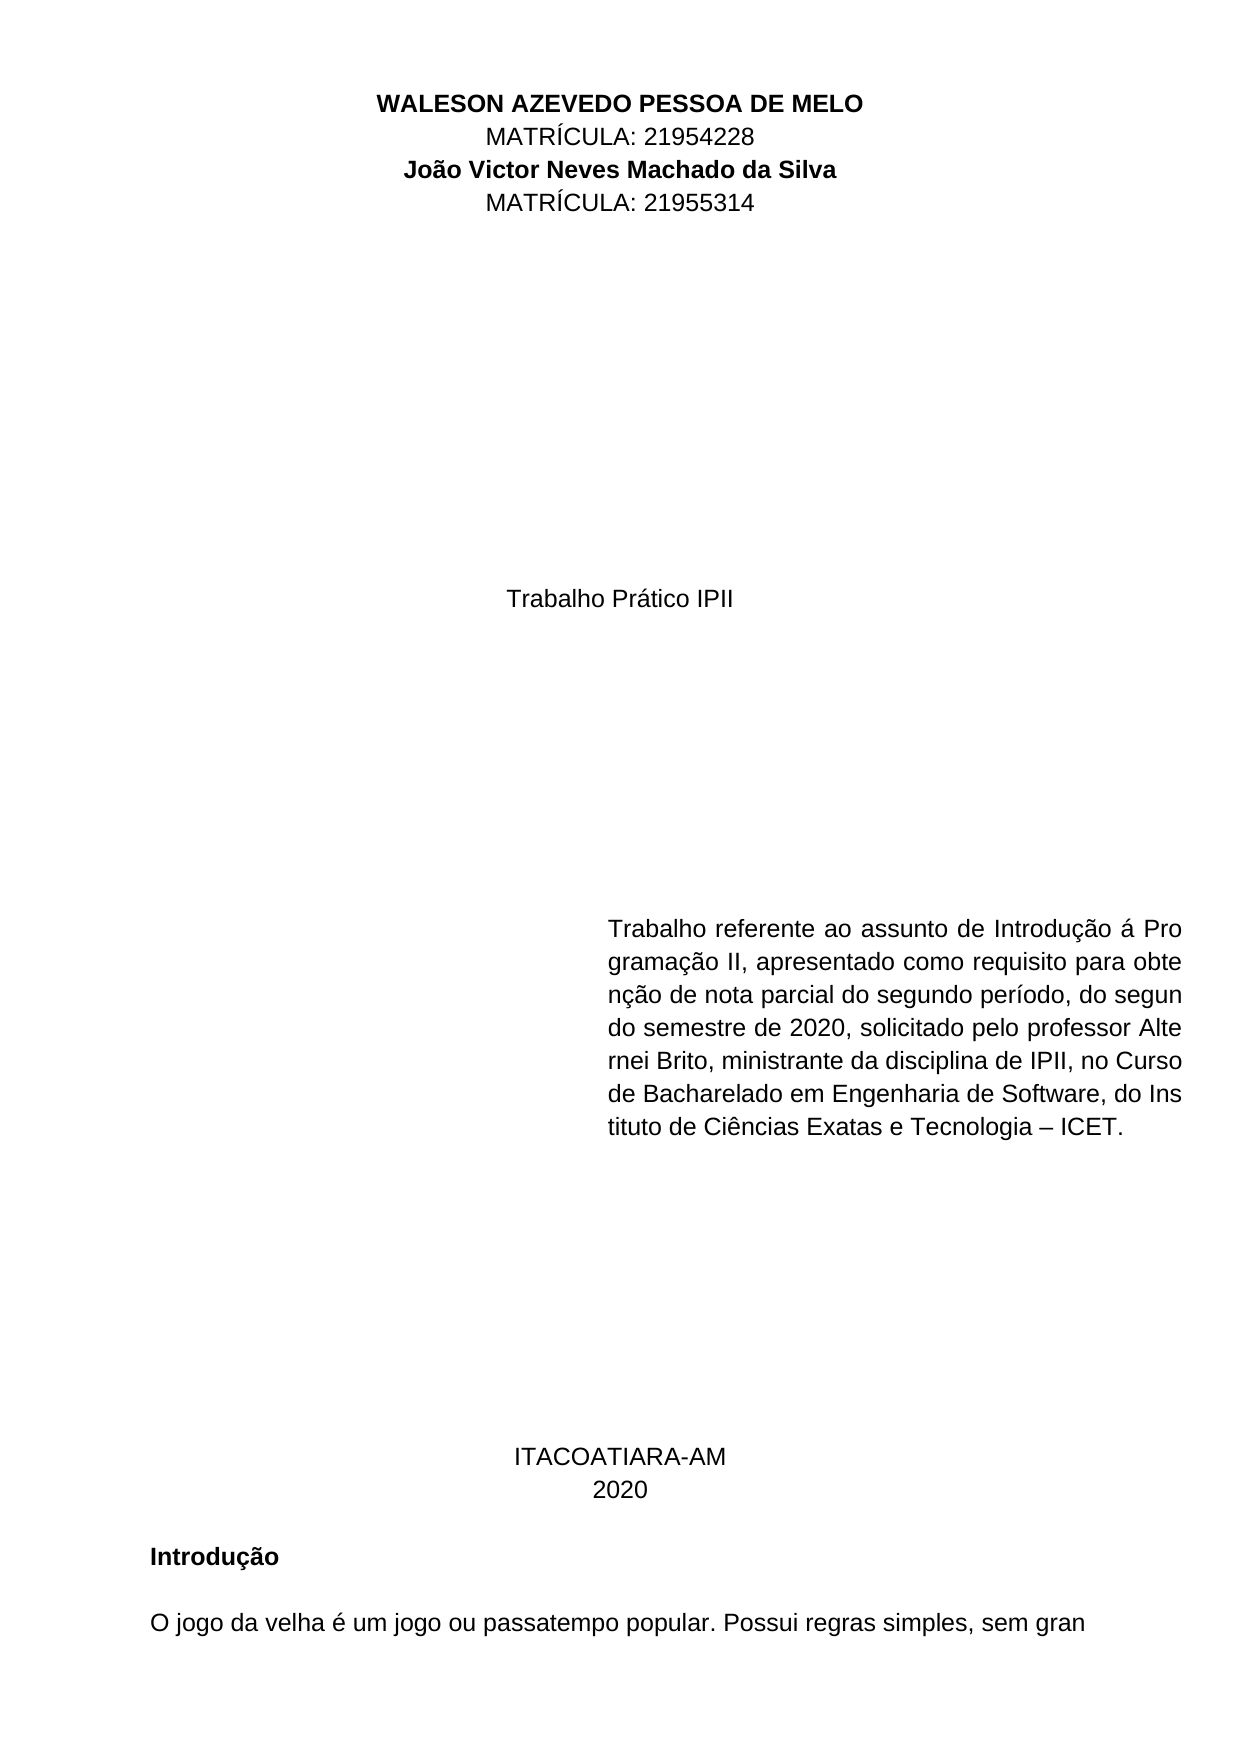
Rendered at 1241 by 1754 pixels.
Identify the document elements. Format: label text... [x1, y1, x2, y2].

text ITACOATIARA-AM [150, 1442, 1090, 1471]
text MATRÍCULA: 21954228 [150, 122, 1090, 150]
text João Victor Neves Machado da Silva [150, 154, 1090, 183]
text 2020 [150, 1475, 1090, 1504]
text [150, 1607, 1090, 1636]
text Introdução [150, 1541, 1090, 1570]
text Trabalho Prático IPII [150, 584, 1090, 613]
text MATRÍCULA: 21955314 [150, 188, 1090, 216]
text Trabalho referente ao assunto de Introdução á Programação II, apresentado como requisito para obtenção de nota parcial do segundo período, do segundo semestre de 2020, solicitado pelo professor Alternei Brito, ministrante da disciplina de IPII, no Curso de Bacharelado em Engenharia de Software, do Instituto de Ciências Exatas e Tecnologia – ICET. [608, 914, 1183, 1141]
text WALESON AZEVEDO PESSOA DE MELO [150, 88, 1090, 117]
